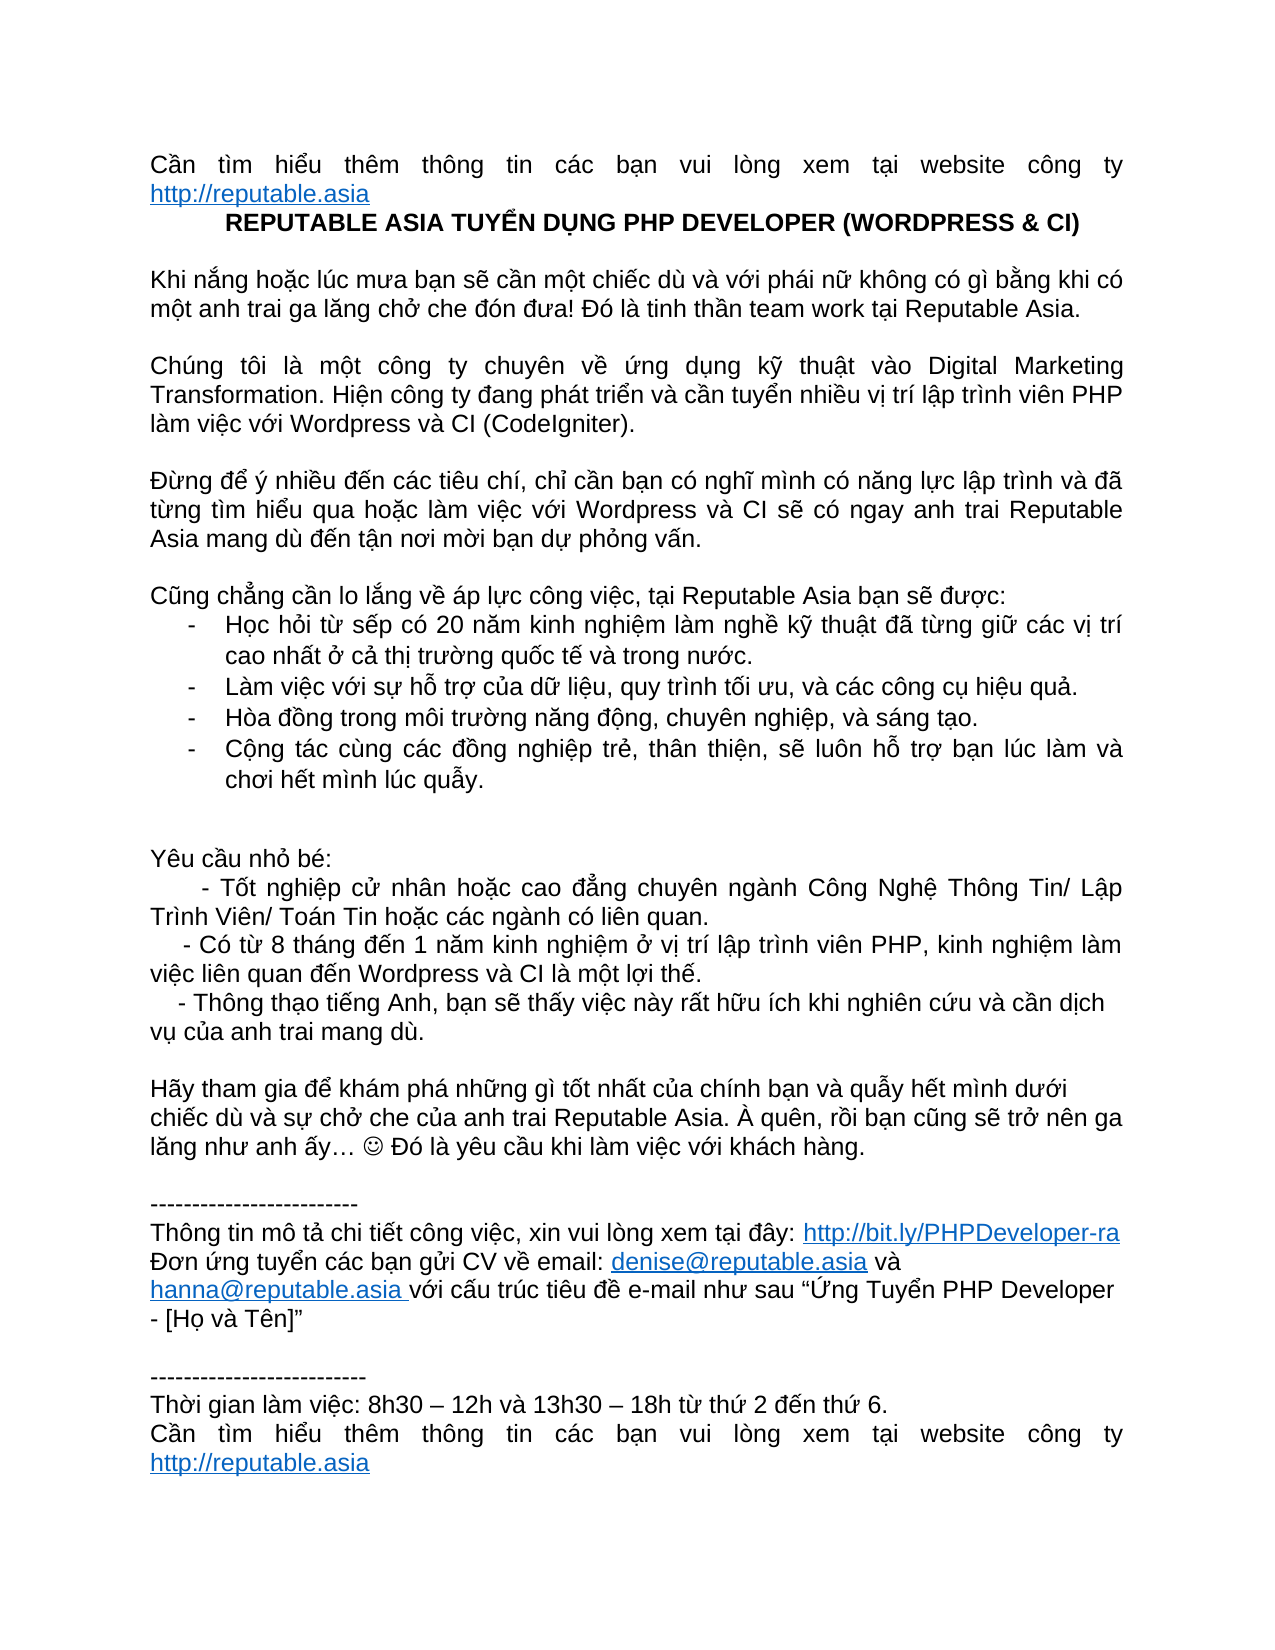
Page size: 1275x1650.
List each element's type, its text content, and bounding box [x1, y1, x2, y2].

text Thời gian làm việc: 8h30 – 12h và 13h30 – 18h từ thứ 2 đến thứ 6. [150, 1390, 1125, 1419]
text Yêu cầu nhỏ bé: [150, 844, 1125, 873]
text Cần tìm hiểu thêm thông tin các bạn vui lòng xem tại website công ty http://reputable.asia [150, 150, 1125, 207]
text Đừng để ý nhiều đến các tiêu chí, chỉ cần bạn có nghĩ mình có năng lực lập trình và đã từng tìm hiểu qua hoặc làm việc với Wordpress và CI sẽ có ngay anh trai Reputable Asia mang dù đến tận nơi mời bạn dự phỏng vấn. [150, 466, 1125, 552]
text ------------------------- [150, 1189, 1125, 1218]
text Cần tìm hiểu thêm thông tin các bạn vui lòng xem tại website công ty http://reputable.asia [150, 1419, 1125, 1477]
text - Thông thạo tiếng Anh, bạn sẽ thấy việc này rất hữu ích khi nghiên cứu và cần dịch vụ của anh trai mang dù. [150, 988, 1125, 1045]
text Hãy tham gia để khám phá những gì tốt nhất của chính bạn và quẫy hết mình dưới chiếc dù và sự chở che của anh trai Reputable Asia. À quên, rồi bạn cũng sẽ trở nên ga lăng như anh ấy… Đó là yêu cầu khi làm việc với khách hàng. [150, 1074, 1125, 1160]
text - Tốt nghiệp cử nhân hoặc cao đẳng chuyên ngành Công Nghệ Thông Tin/ Lập Trình Viên/ Toán Tin hoặc các ngành có liên quan. [150, 873, 1125, 930]
text REPUTABLE ASIA TUYỂN DỤNG PHP DEVELOPER (WORDPRESS & CI) [150, 207, 1125, 236]
text - Có từ 8 tháng đến 1 năm kinh nghiệm ở vị trí lập trình viên PHP, kinh nghiệm làm việc liên quan đến Wordpress và CI là một lợi thế. [150, 930, 1125, 988]
text Thông tin mô tả chi tiết công việc, xin vui lòng xem tại đây: http://bit.ly/PHPDeveloper-ra [150, 1218, 1125, 1247]
list Làm việc với sự hỗ trợ của dữ liệu, quy trình tối ưu, và các công cụ hiệu quả. [187, 672, 1125, 701]
text Chúng tôi là một công ty chuyên về ứng dụng kỹ thuật vào Digital Marketing Transformation. Hiện công ty đang phát triển và cần tuyển nhiều vị trí lập trình viên PHP làm việc với Wordpress và CI (CodeIgniter). [150, 351, 1125, 437]
list Cộng tác cùng các đồng nghiệp trẻ, thân thiện, sẽ luôn hỗ trợ bạn lúc làm và chơi hết mình lúc quẫy. [187, 734, 1125, 794]
list Học hỏi từ sếp có 20 năm kinh nghiệm làm nghề kỹ thuật đã từng giữ các vị trí cao nhất ở cả thị trường quốc tế và trong nước. [187, 610, 1125, 670]
list Hòa đồng trong môi trường năng động, chuyên nghiệp, và sáng tạo. [187, 703, 1125, 732]
text -------------------------- [150, 1362, 1125, 1390]
text Đơn ứng tuyển các bạn gửi CV về email: denise@reputable.asia và hanna@reputable.asia với cấu trúc tiêu đề e-mail như sau “Ứng Tuyển PHP Developer - [Họ và Tên]” [150, 1247, 1125, 1333]
text Khi nắng hoặc lúc mưa bạn sẽ cần một chiếc dù và với phái nữ không có gì bằng khi có một anh trai ga lăng chở che đón đưa! Đó là tinh thần team work tại Reputable Asia. [150, 265, 1125, 322]
text Cũng chẳng cần lo lắng về áp lực công việc, tại Reputable Asia bạn sẽ được: [150, 581, 1125, 610]
